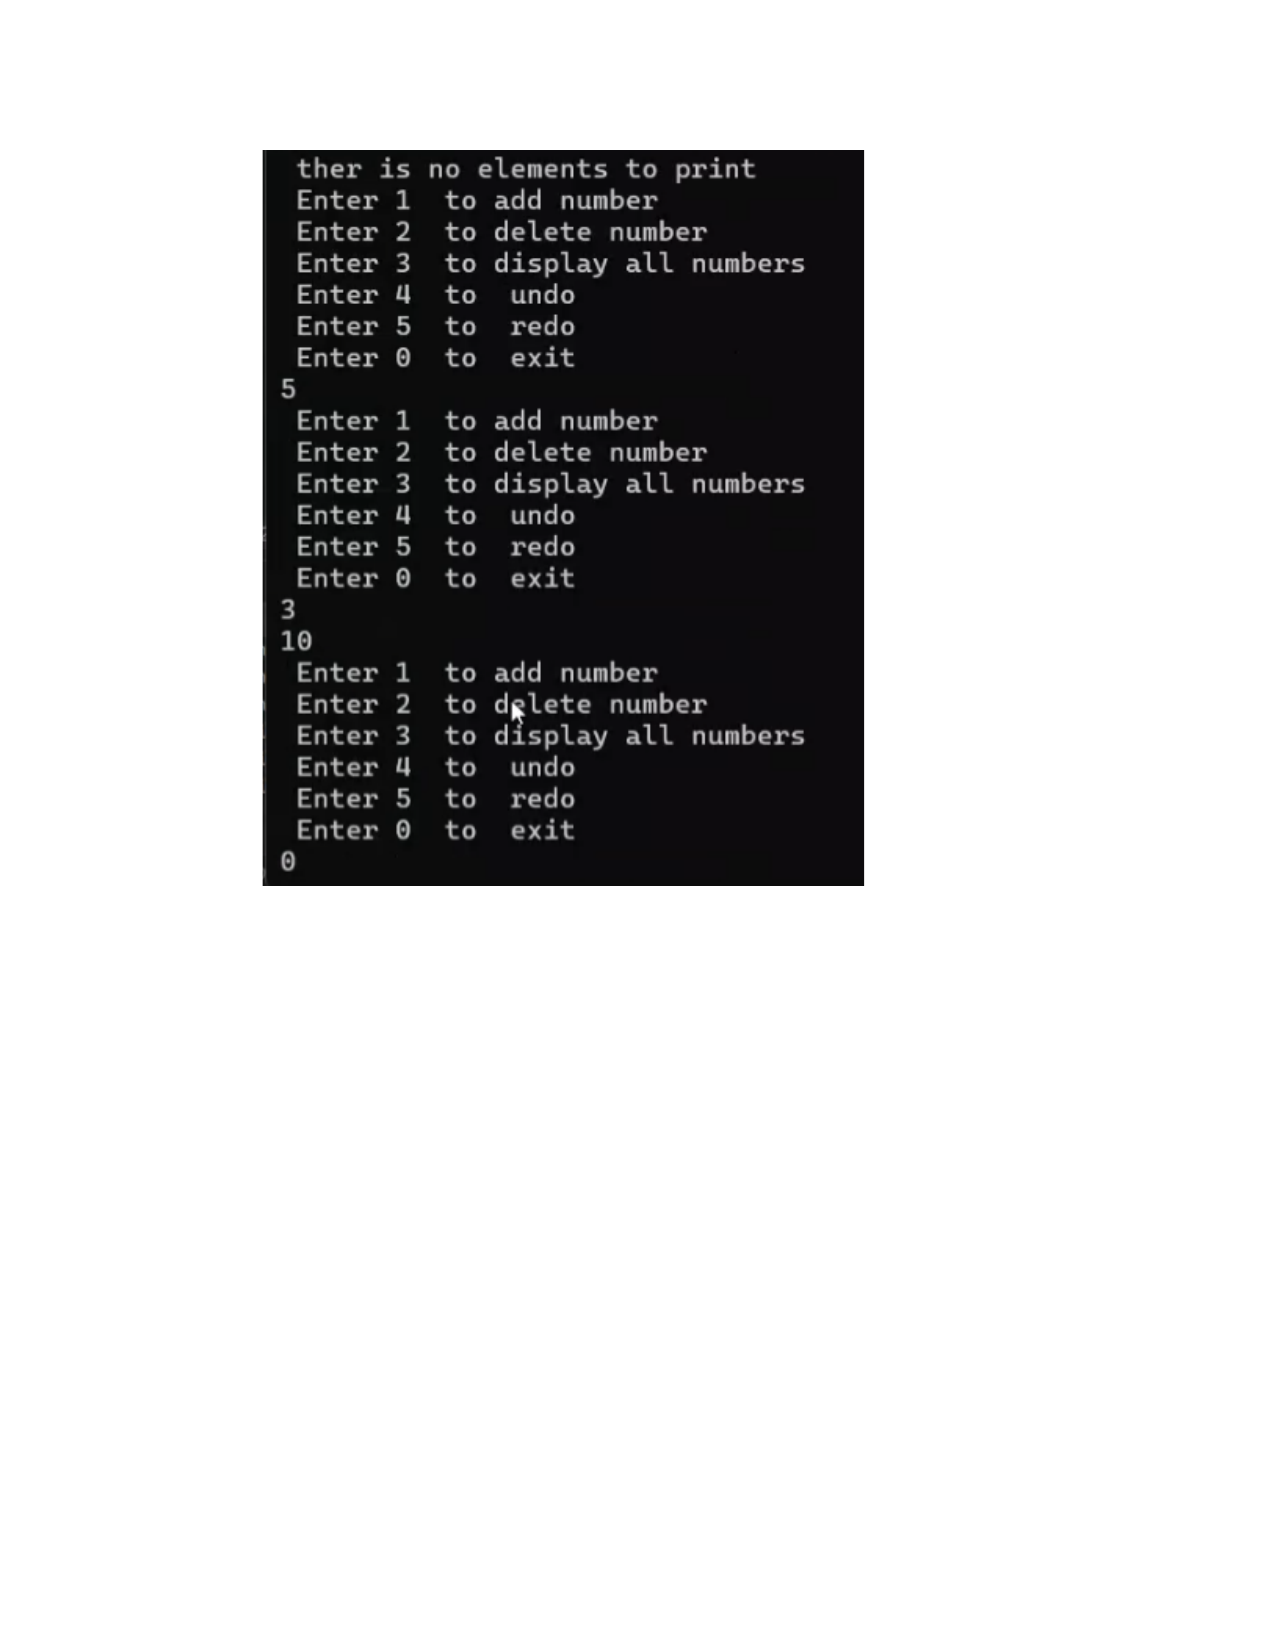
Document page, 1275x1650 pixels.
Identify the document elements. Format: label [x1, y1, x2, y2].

picture [262, 150, 865, 886]
